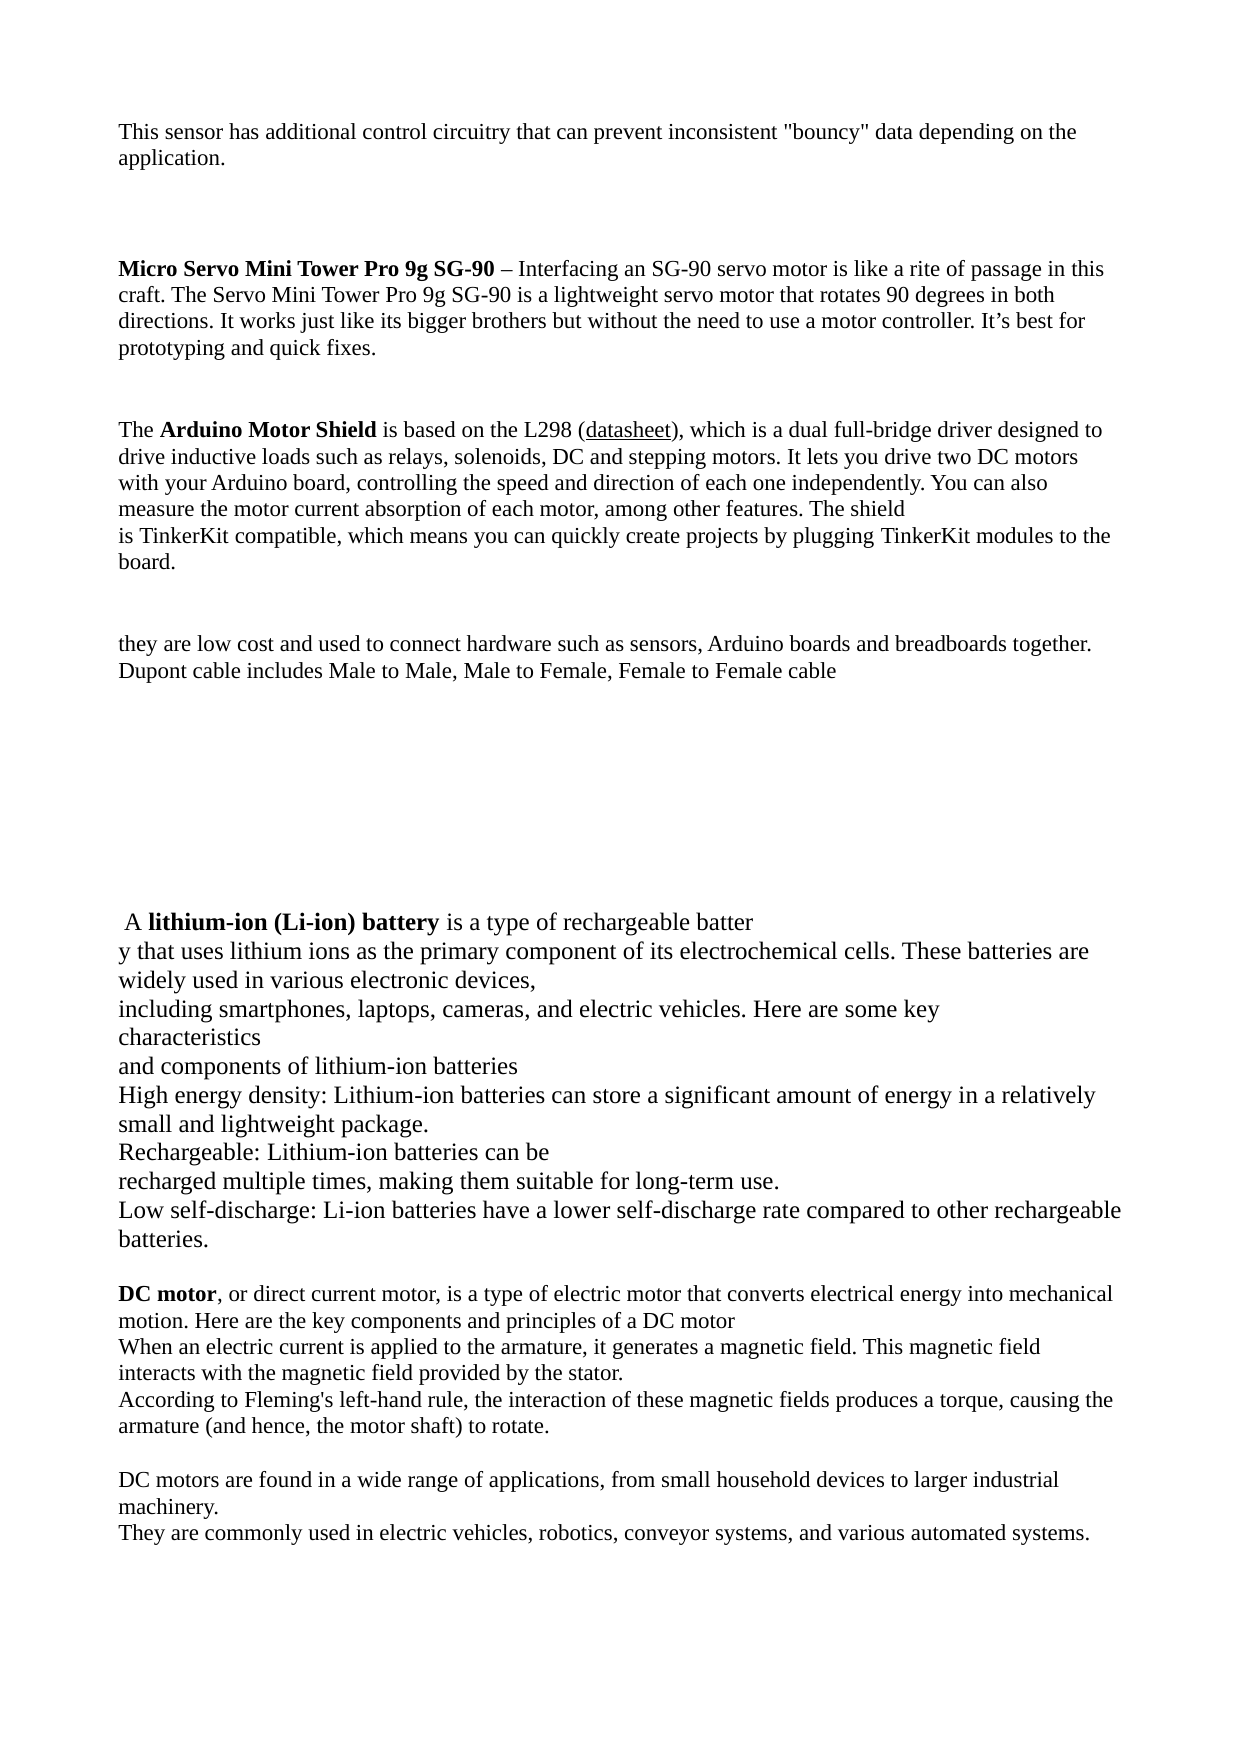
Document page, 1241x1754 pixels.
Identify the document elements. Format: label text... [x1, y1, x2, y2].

text A lithium-ion (Li-ion) battery is a type of rechargeable batter [118, 918, 1122, 947]
text recharged multiple times, making them suitable for long-term use. [118, 1177, 1122, 1206]
text Micro Servo Mini Tower Pro 9g SG-90 – Interfacing an SG-90 servo motor is like a rite of passage in this craft. The Servo Mini Tower Pro 9g SG-90 is a lightweight servo motor that rotates 90 degrees in both directions. It works just like its bigger brothers but without the need to use a motor controller. It’s best for prototyping and quick fixes. [118, 257, 1122, 362]
text including smartphones, laptops, cameras, and electric vehicles. Here are some key [118, 1004, 1122, 1033]
text They are commonly used in electric vehicles, robotics, conveyor systems, and various automated systems. [118, 1532, 1122, 1558]
text characteristics [118, 1033, 1122, 1062]
text they are low cost and used to connect hardware such as sensors, Arduino boards and breadboards together. Dupont cable includes Male to Male, Male to Female, Female to Female cable [118, 636, 1122, 688]
text This sensor has additional control circuitry that can prevent inconsistent "bouncy" data depending on the application. [118, 118, 1122, 171]
text According to Fleming's left-hand rule, the interaction of these magnetic fields produces a torque, causing the armature (and hence, the motor shaft) to rotate. [118, 1397, 1122, 1450]
text and components of lithium-ion batteries [118, 1062, 1122, 1091]
text Low self-discharge: Li-ion batteries have a lower self-discharge rate compared to other rechargeable batteries. [118, 1206, 1122, 1263]
text Rechargeable: Lithium-ion batteries can be [118, 1148, 1122, 1177]
text High energy density: Lithium-ion batteries can store a significant amount of energy in a relatively small and lightweight package. [118, 1091, 1122, 1148]
text The Arduino Motor Shield is based on the L298 (datasheet), which is a dual full-bridge driver designed to drive inductive loads such as relays, solenoids, DC and stepping motors. It lets you drive two DC motors with your Arduino board, controlling the speed and direction of each one independently. You can also measure the motor current absorption of each motor, among other features. The shield is TinkerKit compatible, which means you can quickly create projects by plugging TinkerKit modules to the board. [118, 420, 1122, 578]
text y that uses lithium ions as the primary component of its electrochemical cells. These batteries are widely used in various electronic devices, [118, 947, 1122, 1004]
text When an electric current is applied to the armature, it generates a magnetic field. This magnetic field interacts with the magnetic field provided by the stator. [118, 1345, 1122, 1397]
text DC motor, or direct current motor, is a type of electric motor that converts electrical energy into mechanical motion. Here are the key components and principles of a DC motor [118, 1292, 1122, 1345]
text DC motors are found in a wide range of applications, from small household devices to larger industrial machinery. [118, 1479, 1122, 1532]
